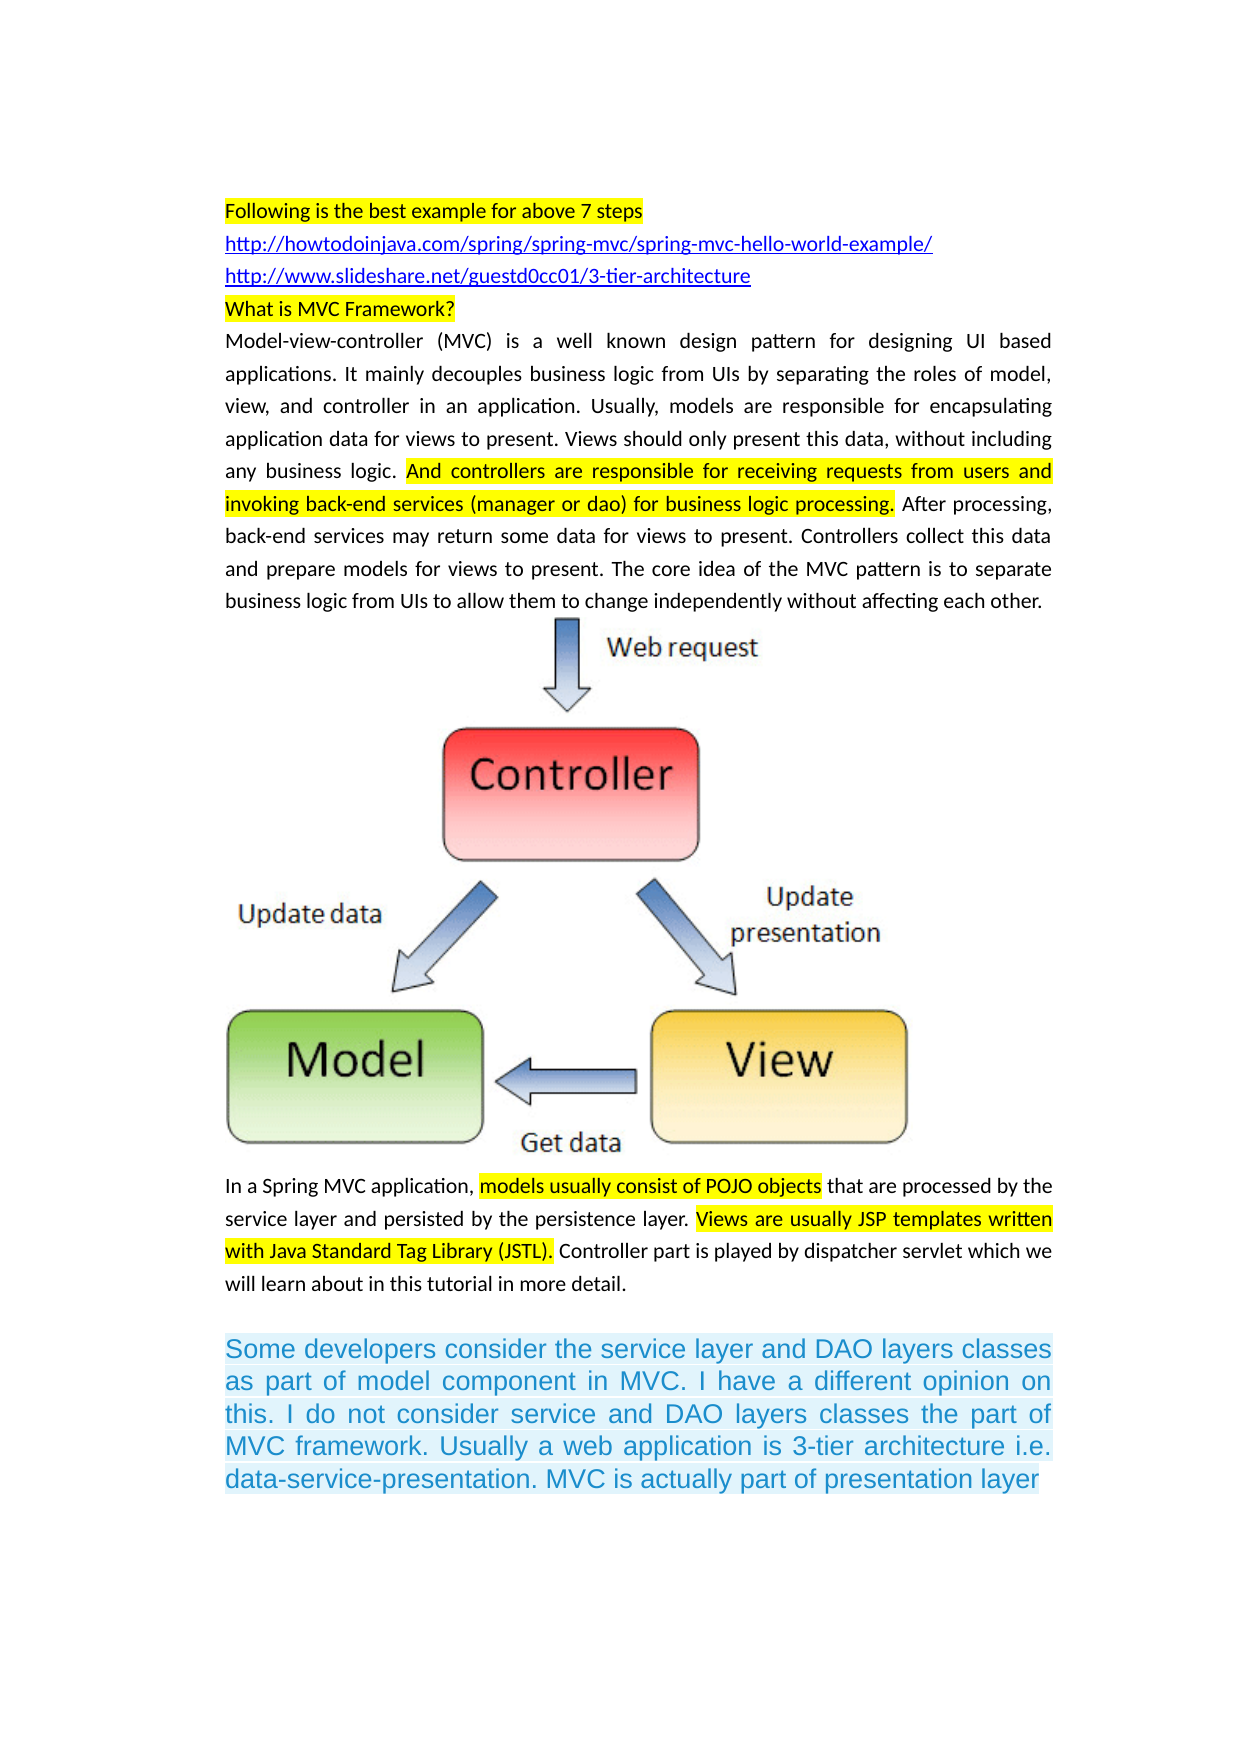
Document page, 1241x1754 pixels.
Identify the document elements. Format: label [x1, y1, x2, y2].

picture [225, 617, 913, 1160]
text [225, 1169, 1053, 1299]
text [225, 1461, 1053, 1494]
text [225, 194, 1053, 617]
